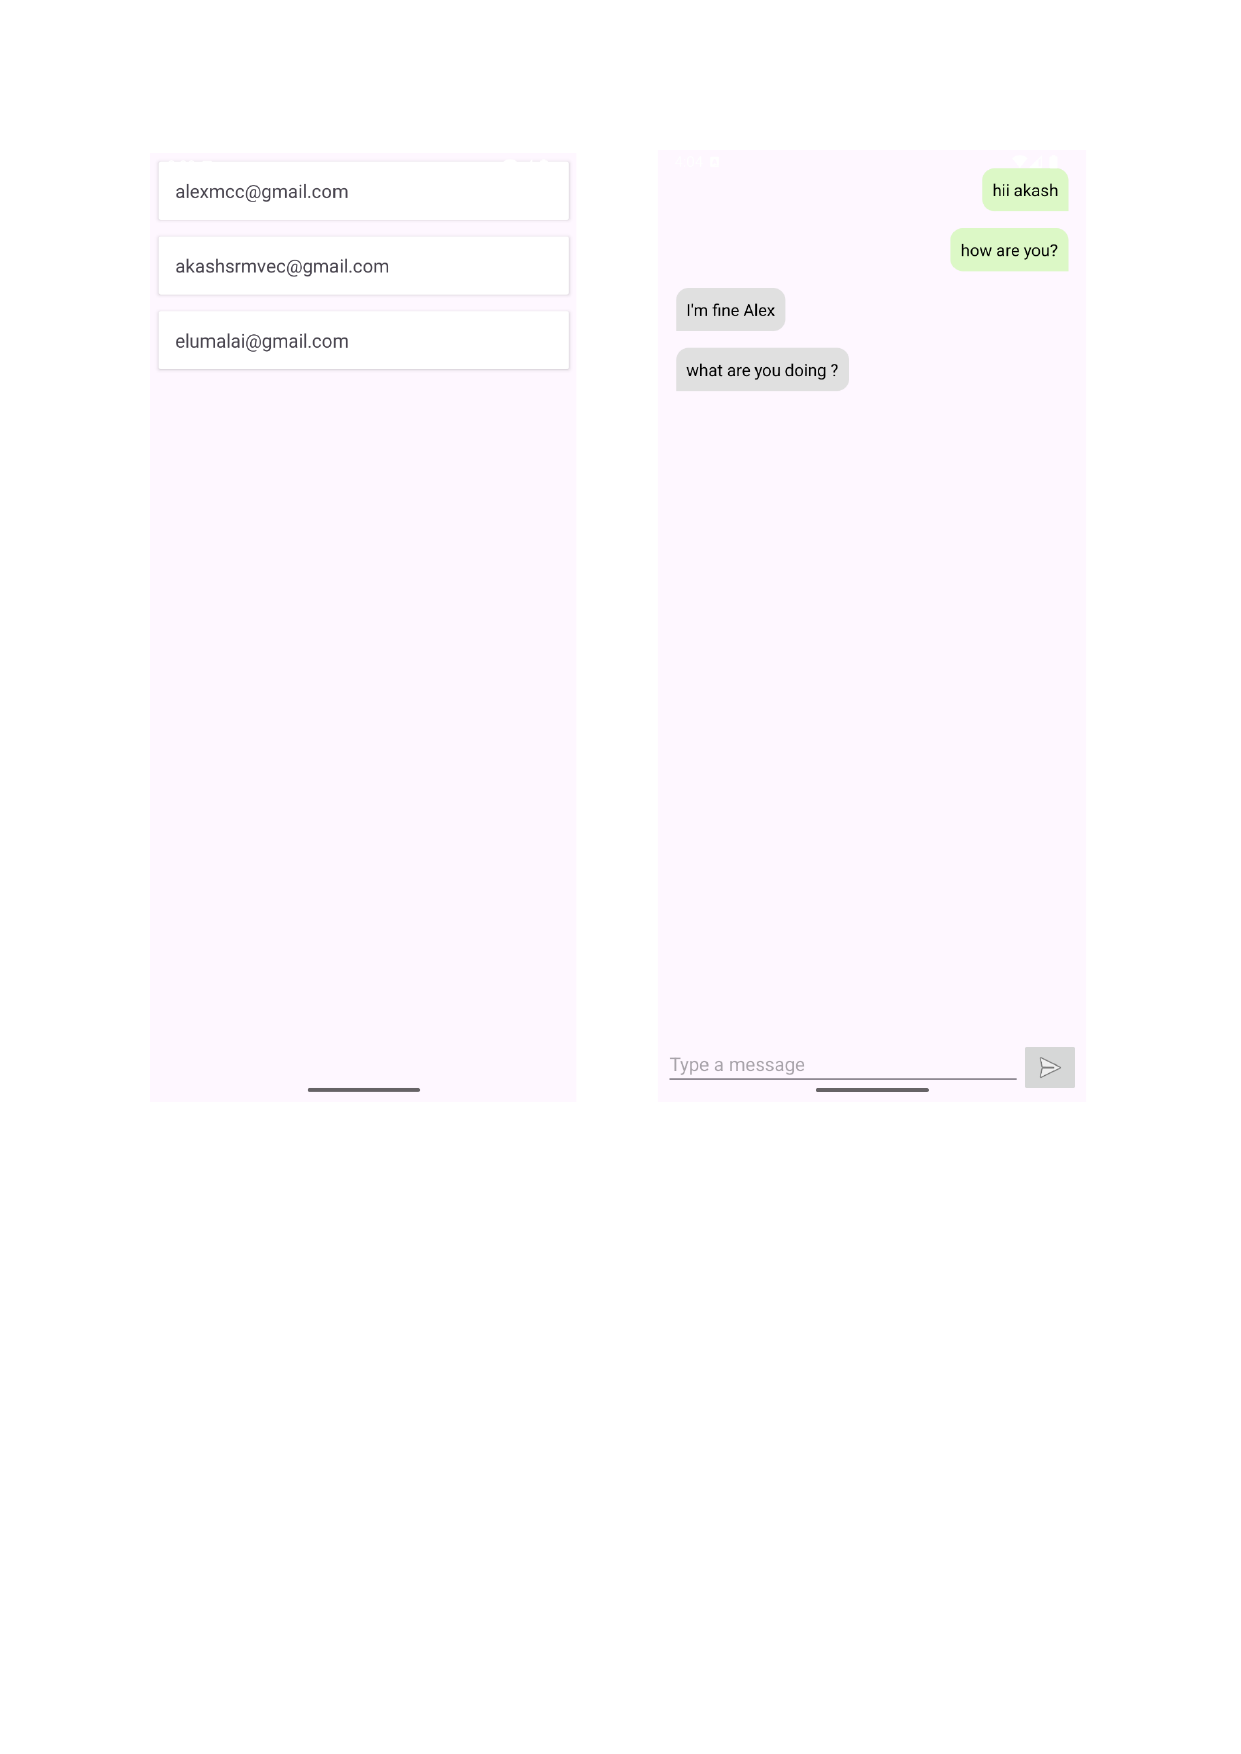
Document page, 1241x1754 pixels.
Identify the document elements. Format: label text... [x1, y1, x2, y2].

picture [657, 150, 1087, 1102]
picture [150, 153, 577, 1102]
